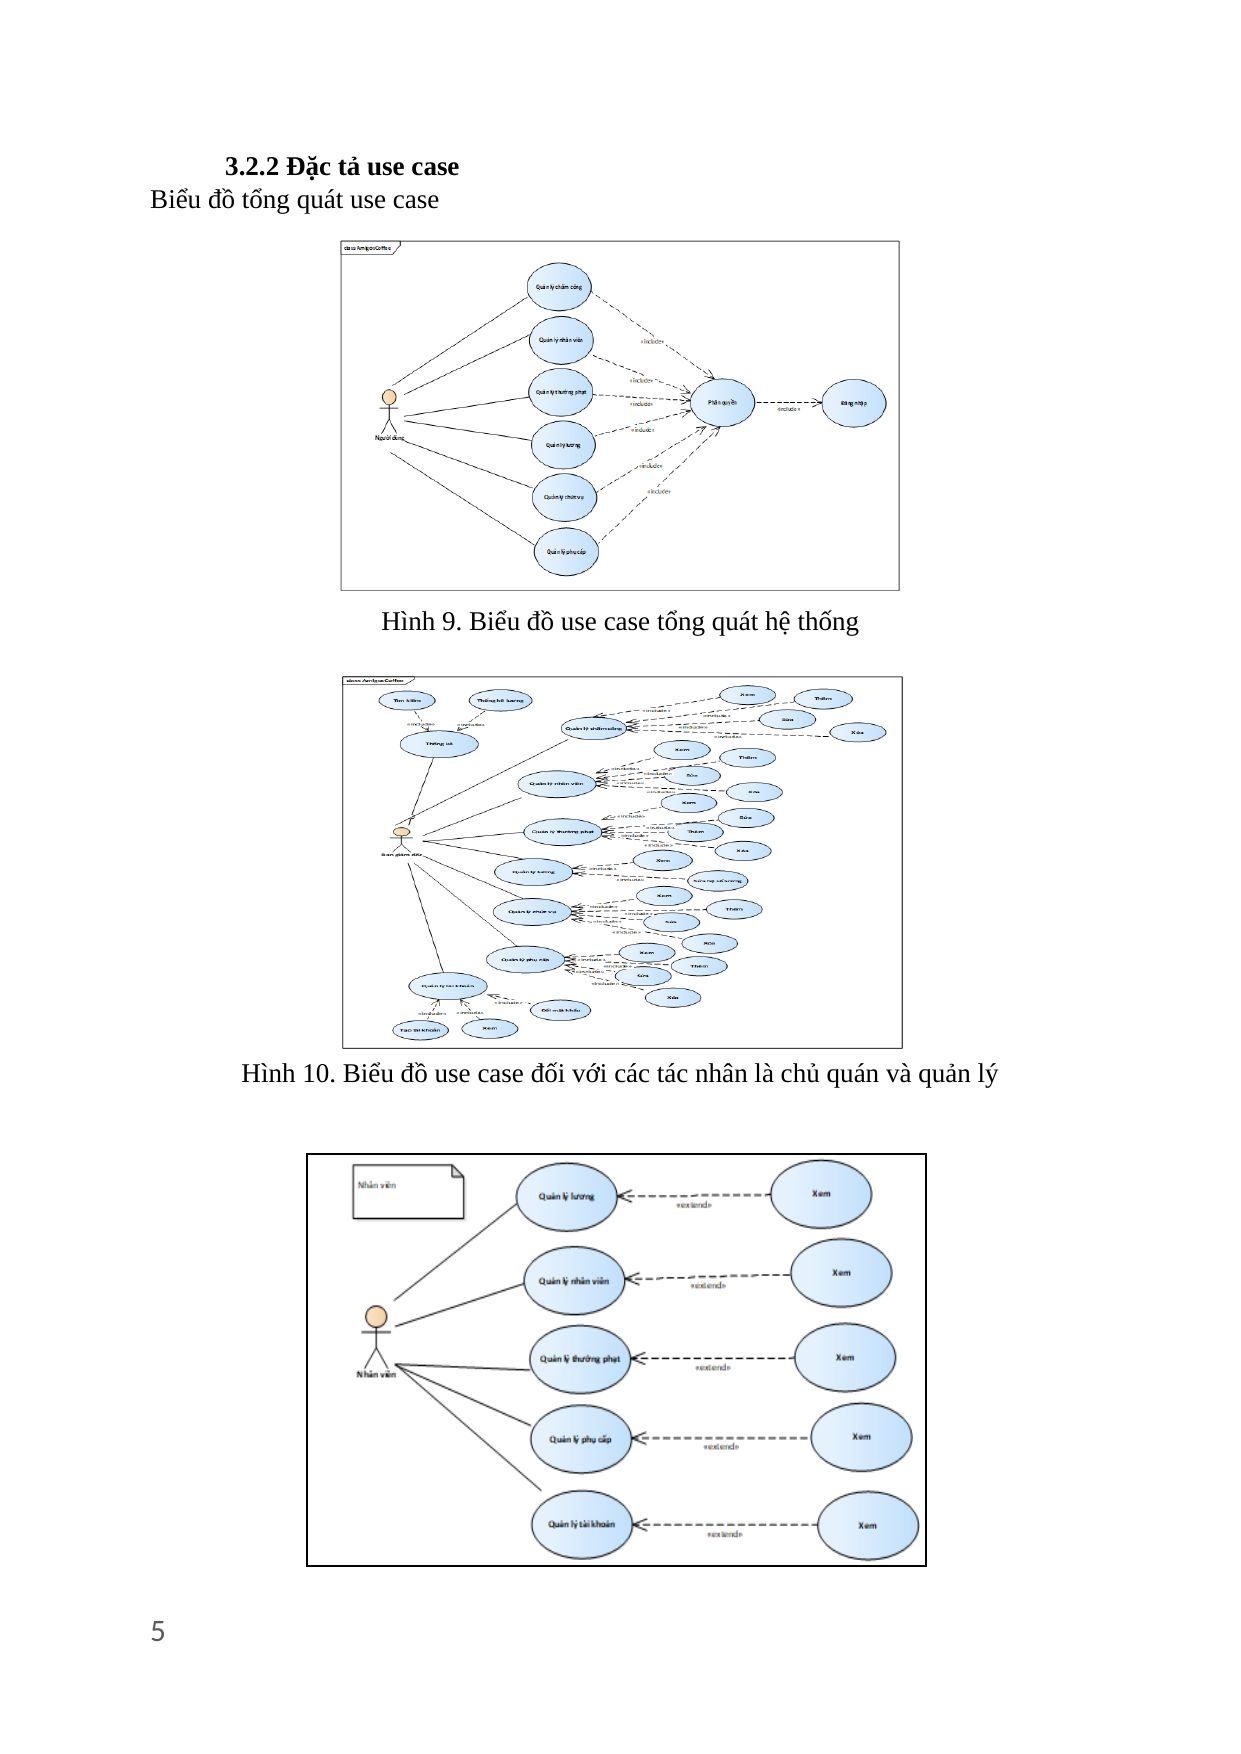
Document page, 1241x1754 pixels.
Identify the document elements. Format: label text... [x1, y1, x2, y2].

picture [336, 670, 904, 1051]
text Biểu đồ tổng quát use case [150, 183, 1090, 215]
text 3.2.2 Đặc tả use case [150, 150, 1090, 181]
picture [336, 235, 904, 593]
text Hình 9. Biểu đồ use case tổng quát hệ thống [150, 605, 1090, 636]
text Hình 10. Biểu đồ use case đối với các tác nhân là chủ quán và quản lý [150, 1057, 1090, 1088]
picture [308, 1155, 925, 1565]
